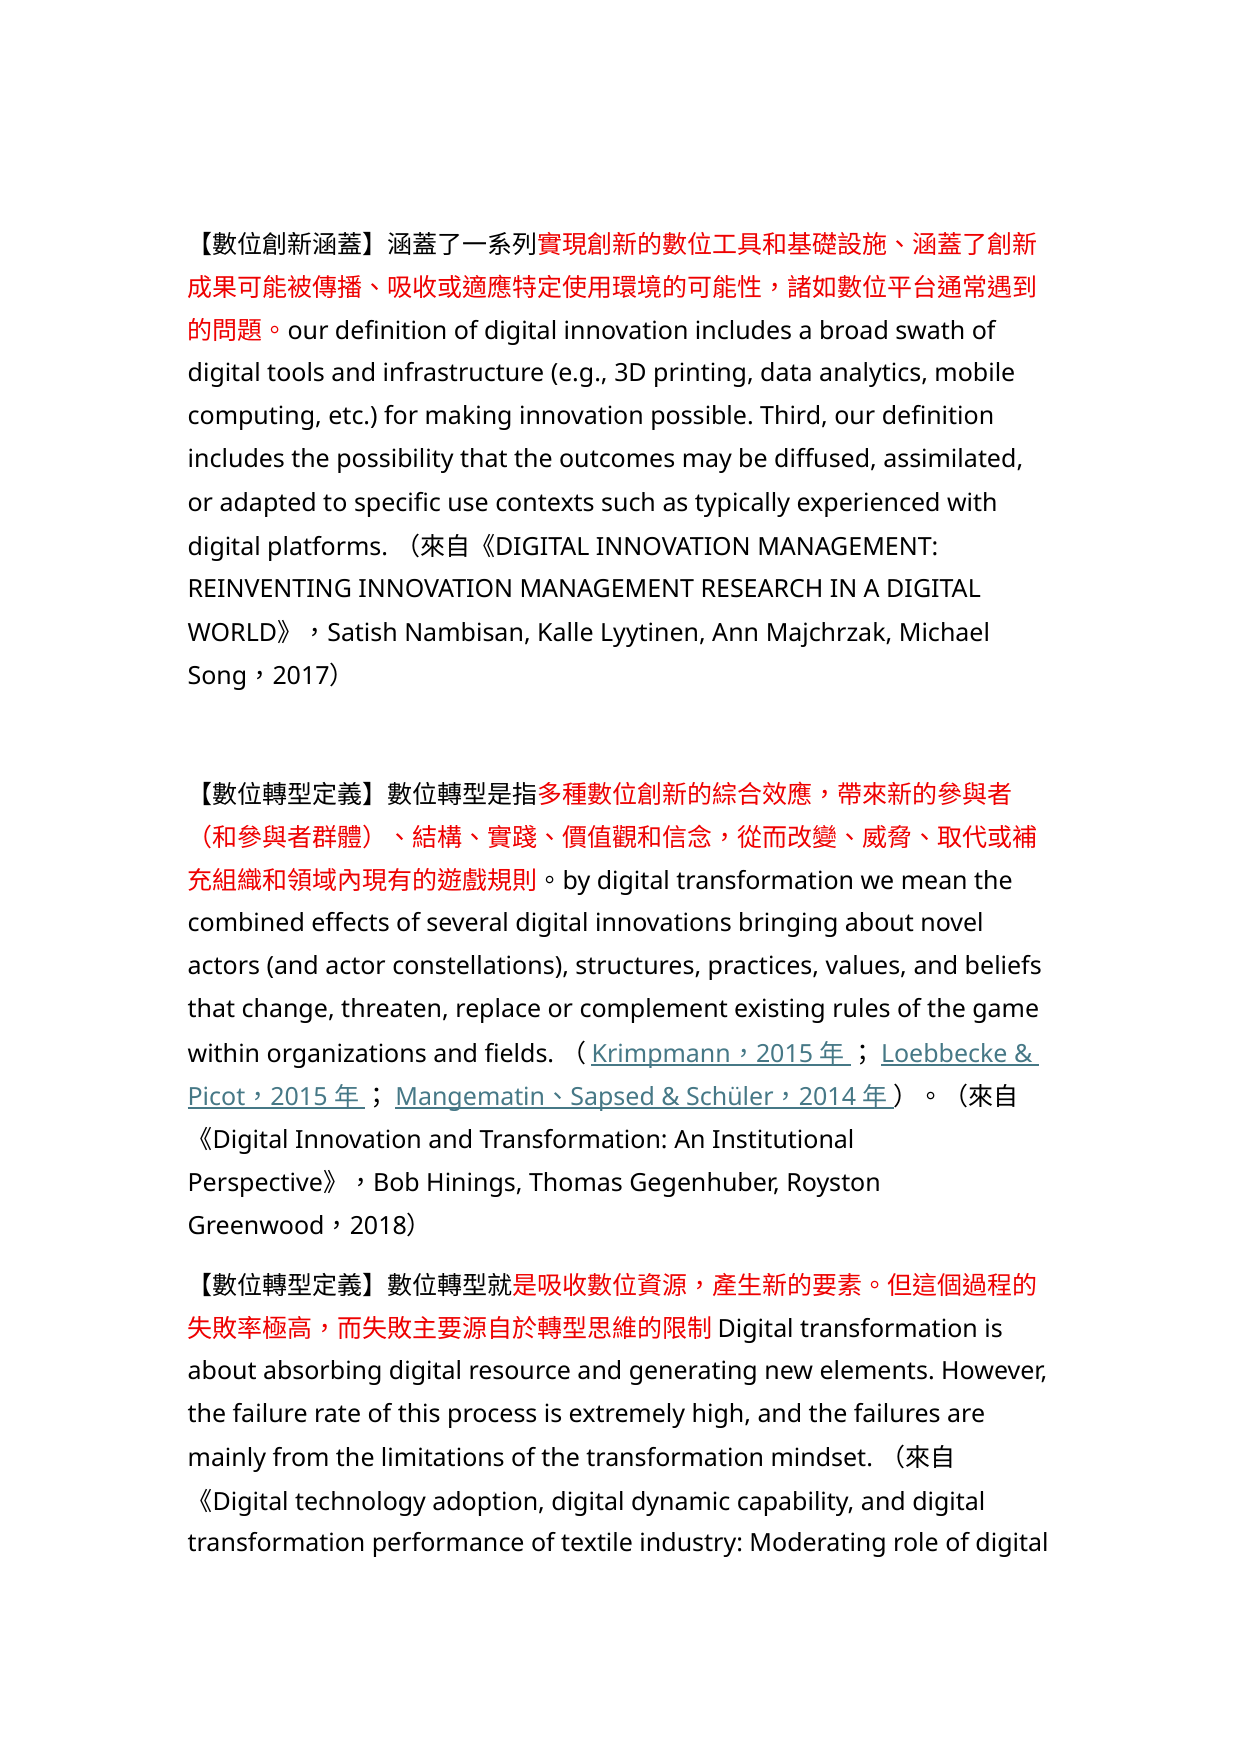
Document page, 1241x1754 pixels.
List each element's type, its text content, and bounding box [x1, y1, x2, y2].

text 【數位轉型定義】數位轉型是指多種數位創新的綜合效應，帶來新的參與者（和參與者群體）、結構、實踐、價值觀和信念，從而改變、威脅、取代或補充組織和領域內現有的遊戲規則。by digital transformation we mean the combined effects of several digital innovations bringing about novel actors (and actor constellations), structures, practices, values, and beliefs that change, threaten, replace or complement existing rules of the game within organizations and fields. （ Krimpmann，2015 年 ； Loebbecke & Picot，2015 年 ； Mangematin、Sapsed & Schüler，2014 年 ）。（來自《Digital Innovation and Transformation: An Institutional Perspective》，Bob Hinings, Thomas Gegenhuber, Royston Greenwood，2018） [187, 774, 1053, 1243]
text 【數位創新涵蓋】涵蓋了一系列實現創新的數位工具和基礎設施、涵蓋了創新成果可能被傳播、吸收或適應特定使用環境的可能性，諸如數位平台通常遇到的問題。our definition of digital innovation includes a broad swath of digital tools and infrastructure (e.g., 3D printing, data analytics, mobile computing, etc.) for making innovation possible. Third, our definition includes the possibility that the outcomes may be diffused, assimilated, or adapted to specific use contexts such as typically experienced with digital platforms. （來自《DIGITAL INNOVATION MANAGEMENT: REINVENTING INNOVATION MANAGEMENT RESEARCH IN A DIGITAL WORLD》，Satish Nambisan, Kalle Lyytinen, Ann Majchrzak, Michael Song，2017） [187, 224, 1053, 692]
